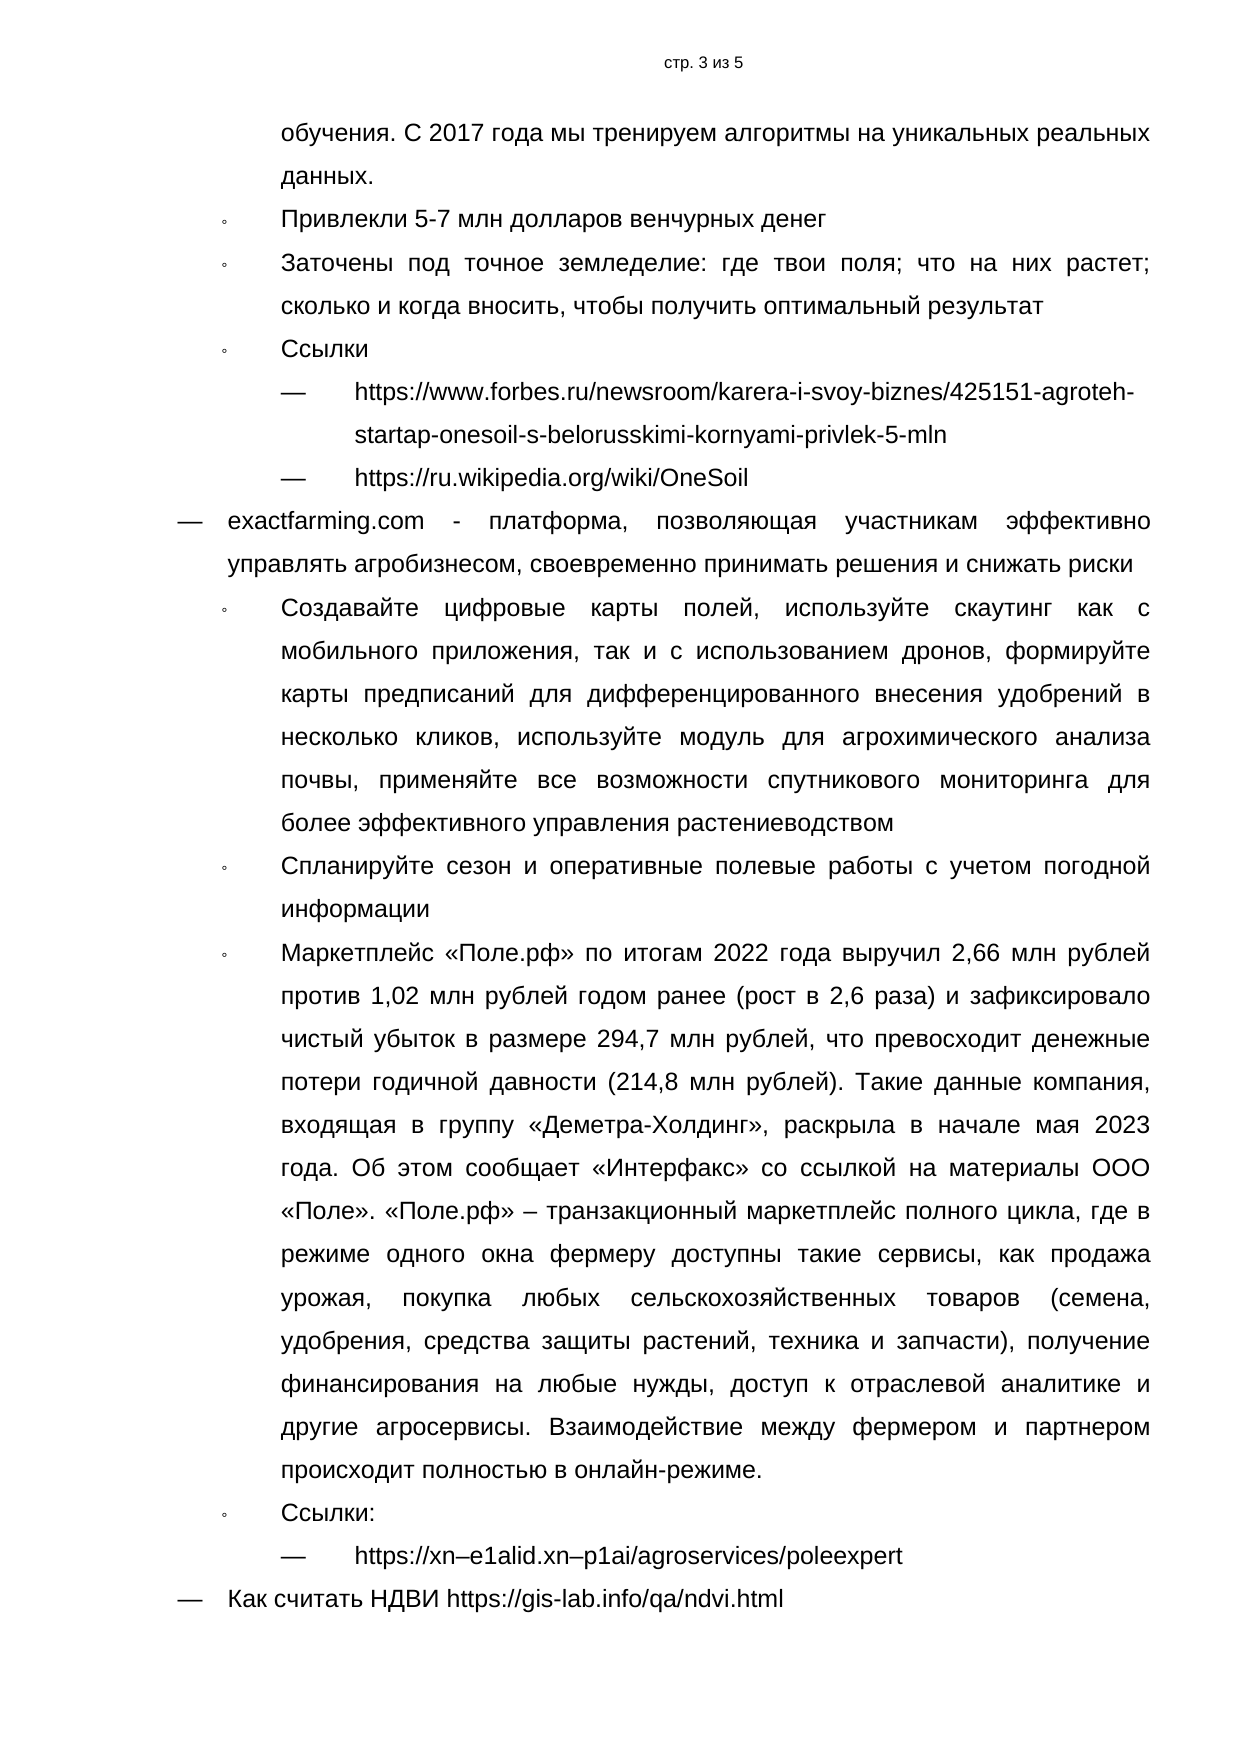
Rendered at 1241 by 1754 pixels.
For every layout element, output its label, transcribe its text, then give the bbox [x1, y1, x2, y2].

list https://xn–e1alid.xn–p1ai/agroservices/poleexpert [281, 1541, 1152, 1570]
list https://www.forbes.ru/newsroom/karera-i-svoy-biznes/425151-agroteh-startap-onesoil-s-belorusskimi-kornyami-privlek-5-mln [281, 377, 1152, 449]
list Маркетплейс «Поле.рф» по итогам 2022 года выручил 2,66 млн рублей против 1,02 млн рублей годом ранее (рост в 2,6 раза) и зафиксировало чистый убыток в размере 294,7 млн рублей, что превосходит денежные потери годичной давности (214,8 млн рублей). Такие данные компания, входящая в группу «Деметра-Холдинг», раскрыла в начале мая 2023 года. Об этом сообщает «Интерфакс» со ссылкой на материалы ООО «Поле». «Поле.рф» – транзакционный маркетплейс полного цикла, где в режиме одного окна фермеру доступны такие сервисы, как продажа урожая, покупка любых сельскохозяйственных товаров (семена, удобрения, средства защиты растений, техника и запчасти), получение финансирования на любые нужды, доступ к отраслевой аналитике и другие агросервисы. Взаимодействие между фермером и партнером происходит полностью в онлайн-режиме. [221, 937, 1152, 1484]
list Ссылки: [221, 1498, 1152, 1527]
list Ссылки [221, 334, 1152, 362]
list Создавайте цифровые карты полей, используйте скаутинг как с мобильного приложения, так и с использованием дронов, формируйте карты предписаний для дифференцированного внесения удобрений в несколько кликов, используйте модуль для агрохимического анализа почвы, применяйте все возможности спутникового мониторинга для более эффективного управления растениеводством [221, 592, 1152, 837]
list https://ru.wikipedia.org/wiki/OneSoil [281, 463, 1152, 492]
list Заточены под точное земледелие: где твои поля; что на них растет; сколько и когда вносить, чтобы получить оптимальный результат [221, 247, 1152, 319]
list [221, 118, 1152, 190]
list Спланируйте сезон и оперативные полевые работы с учетом погодной информации [221, 851, 1152, 923]
list exactfarming.com - платформа, позволяющая участникам эффективно управлять агробизнесом, своевременно принимать решения и снижать риски [177, 506, 1152, 578]
list Как считать НДВИ https://gis-lab.info/qa/ndvi.html [177, 1584, 1152, 1613]
list Привлекли 5-7 млн долларов венчурных денег [221, 204, 1152, 233]
